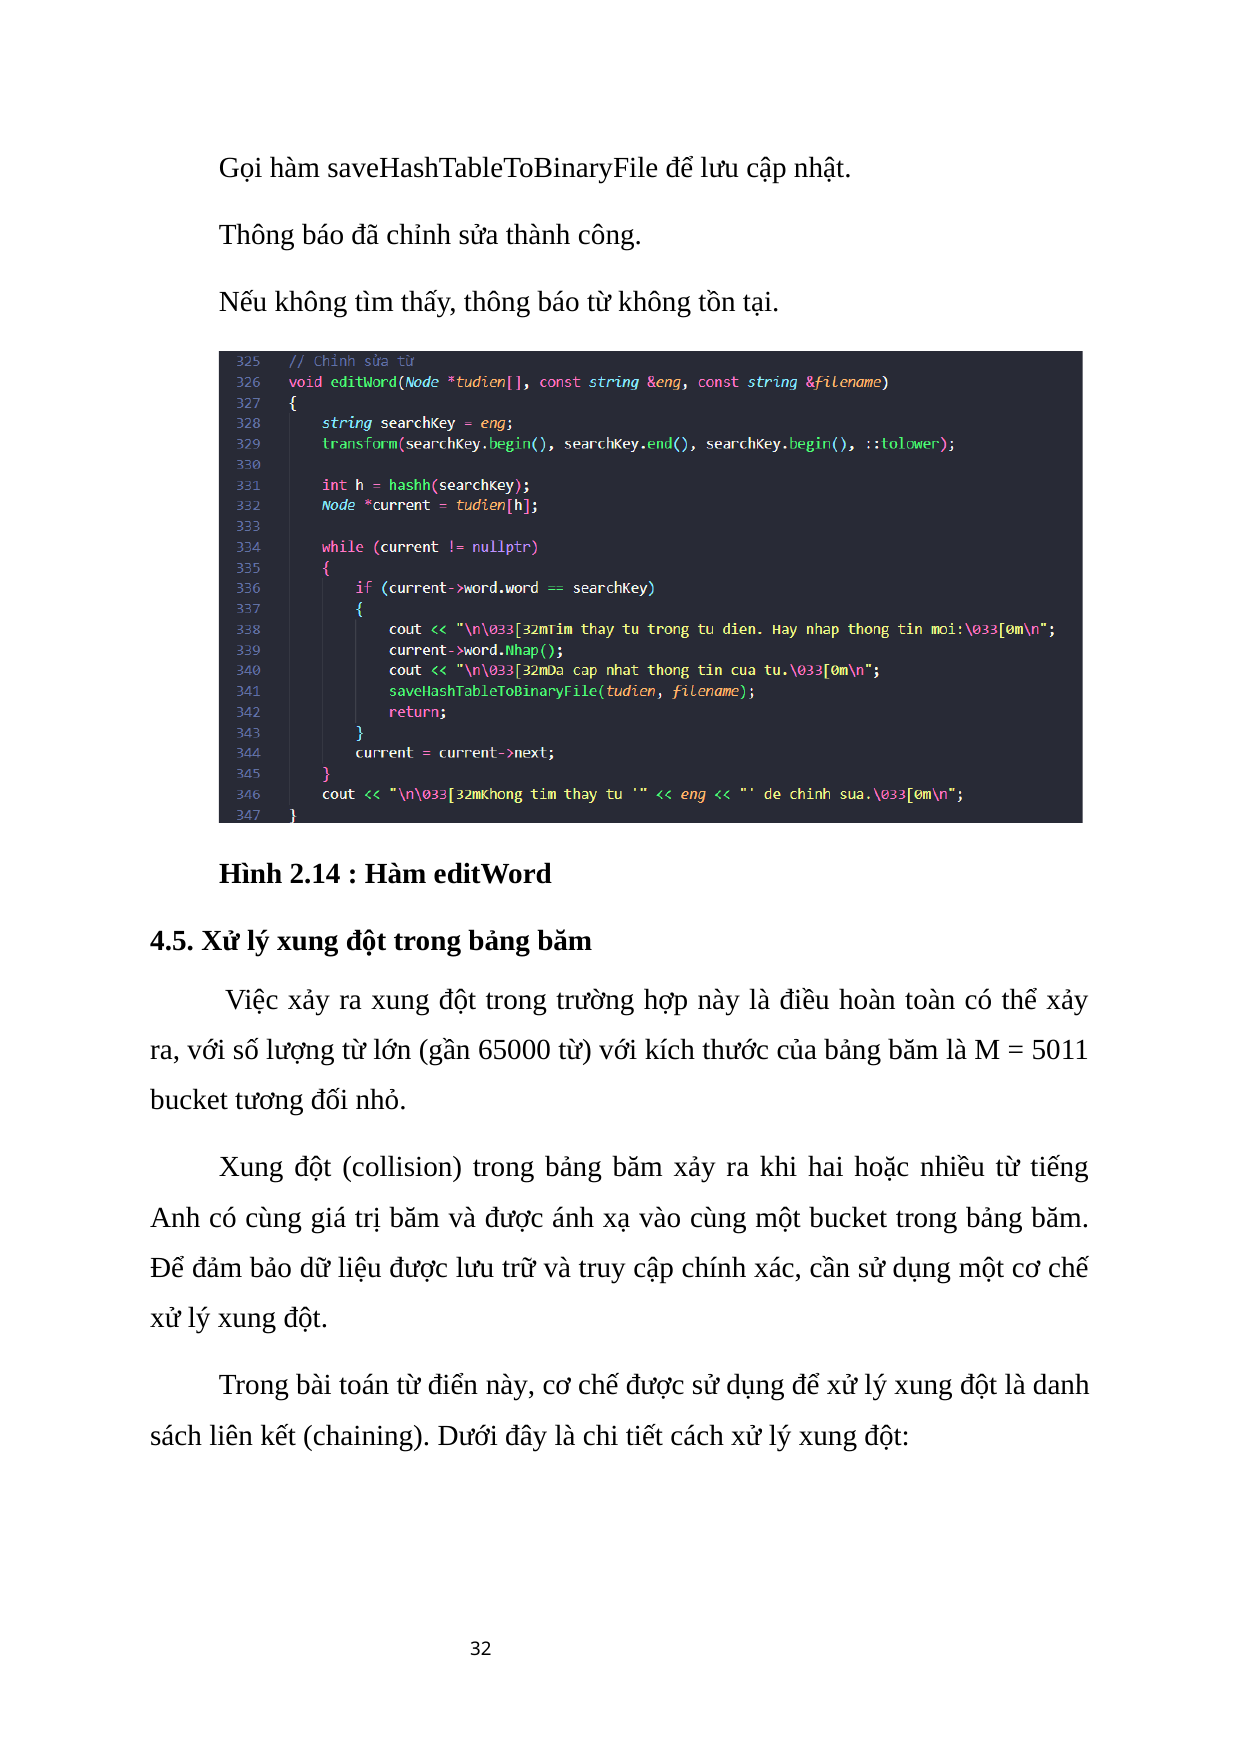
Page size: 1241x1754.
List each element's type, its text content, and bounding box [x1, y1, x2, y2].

text Xung đột (collision) trong bảng băm xảy ra khi hai hoặc nhiều từ tiếng Anh có cùng giá trị băm và được ánh xạ vào cùng một bucket trong bảng băm. Để đảm bảo dữ liệu được lưu trữ và truy cập chính xác, cần sử dụng một cơ chế xử lý xung đột. [150, 1149, 1090, 1334]
text Hình 2.14 : Hàm editWord [150, 856, 1090, 890]
text Thông báo đã chỉnh sửa thành công. [150, 217, 1090, 251]
text Việc xảy ra xung đột trong trường hợp này là điều hoàn toàn có thể xảy ra, với số lượng từ lớn (gần 65000 từ) với kích thước của bảng băm là M = 5011 bucket tương đối nhỏ. [150, 982, 1090, 1116]
subtitle 4.5. Xử lý xung đột trong bảng băm [150, 923, 1090, 957]
text Nếu không tìm thấy, thông báo từ không tồn tại. [150, 284, 1090, 317]
picture [218, 351, 1083, 823]
text Trong bài toán từ điển này, cơ chế được sử dụng để xử lý xung đột là danh sách liên kết (chaining). Dưới đây là chi tiết cách xử lý xung đột: [150, 1367, 1090, 1451]
text Gọi hàm saveHashTableToBinaryFile để lưu cập nhật. [150, 150, 1090, 183]
